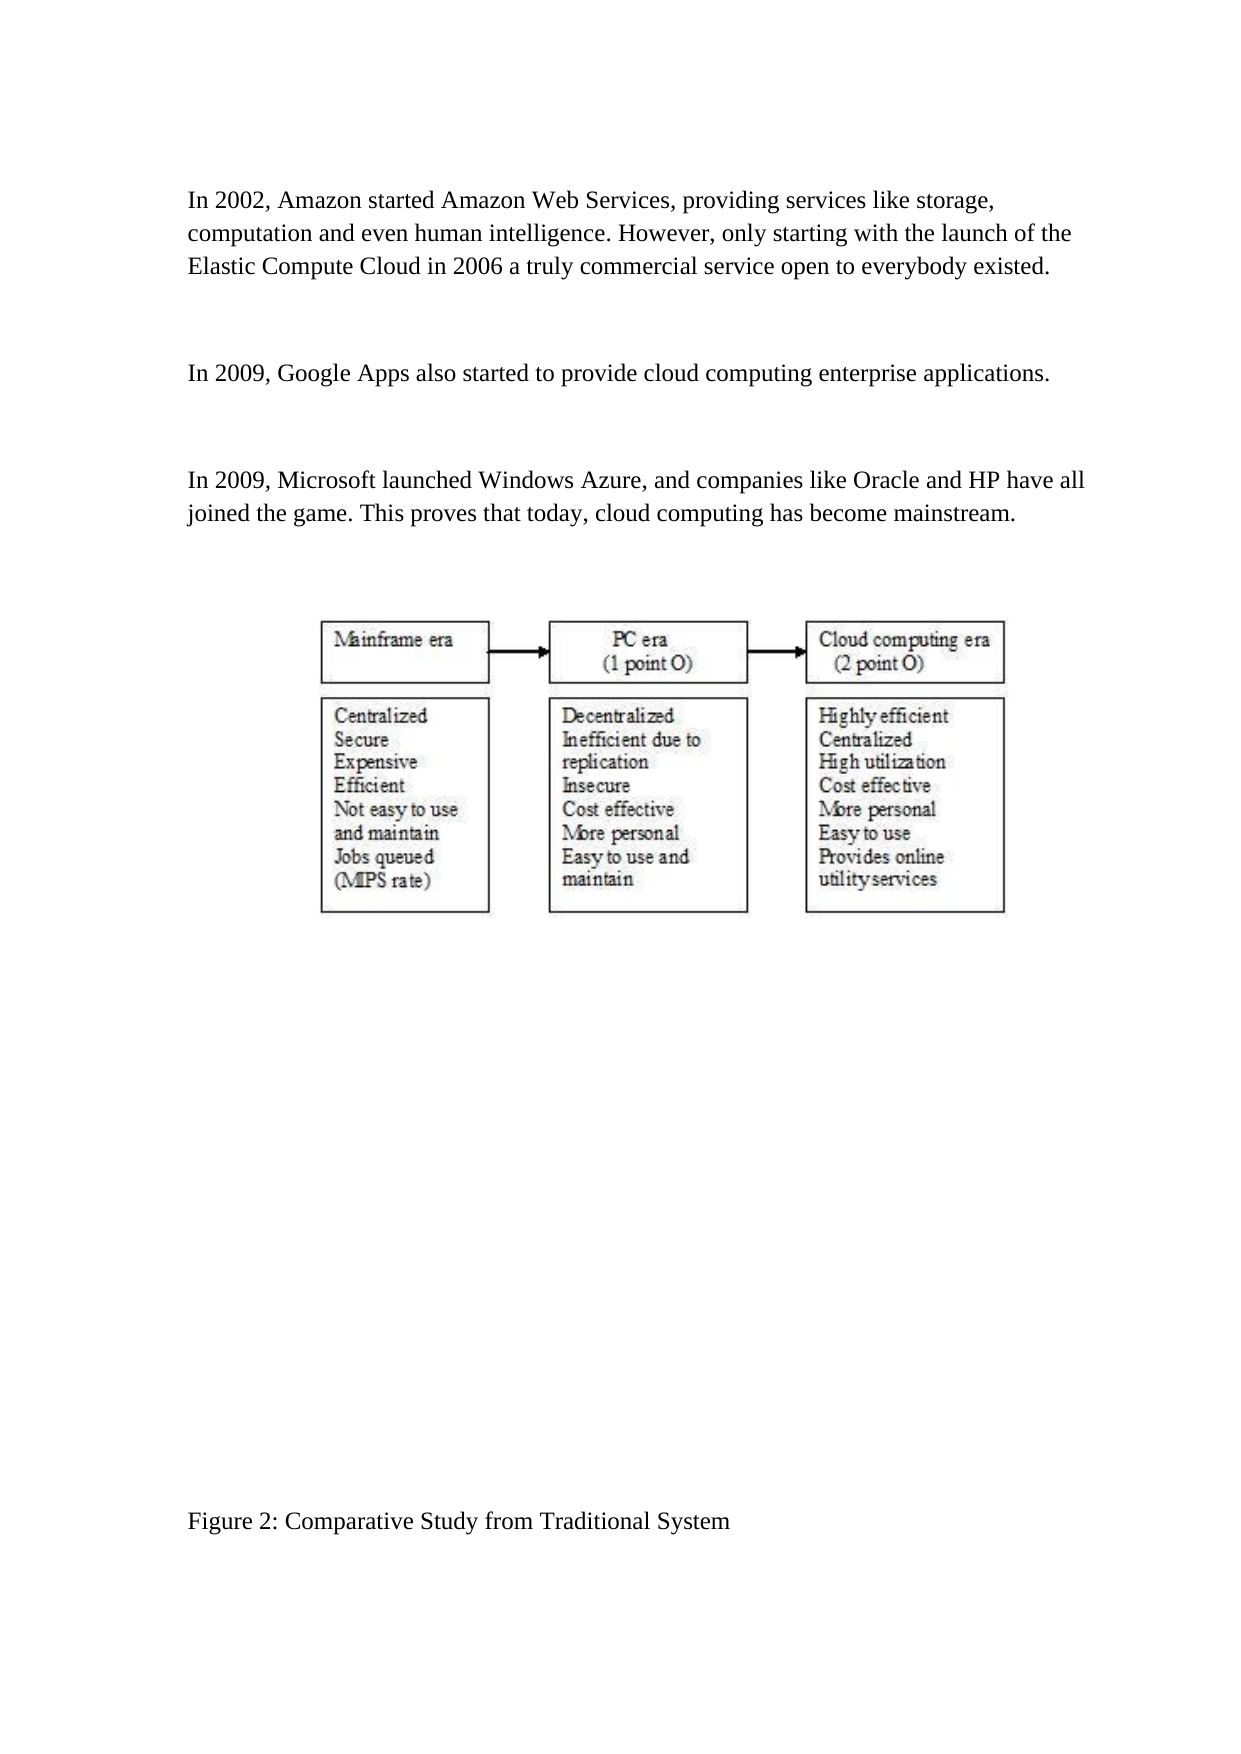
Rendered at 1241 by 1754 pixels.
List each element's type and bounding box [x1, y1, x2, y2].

picture [306, 607, 1017, 942]
